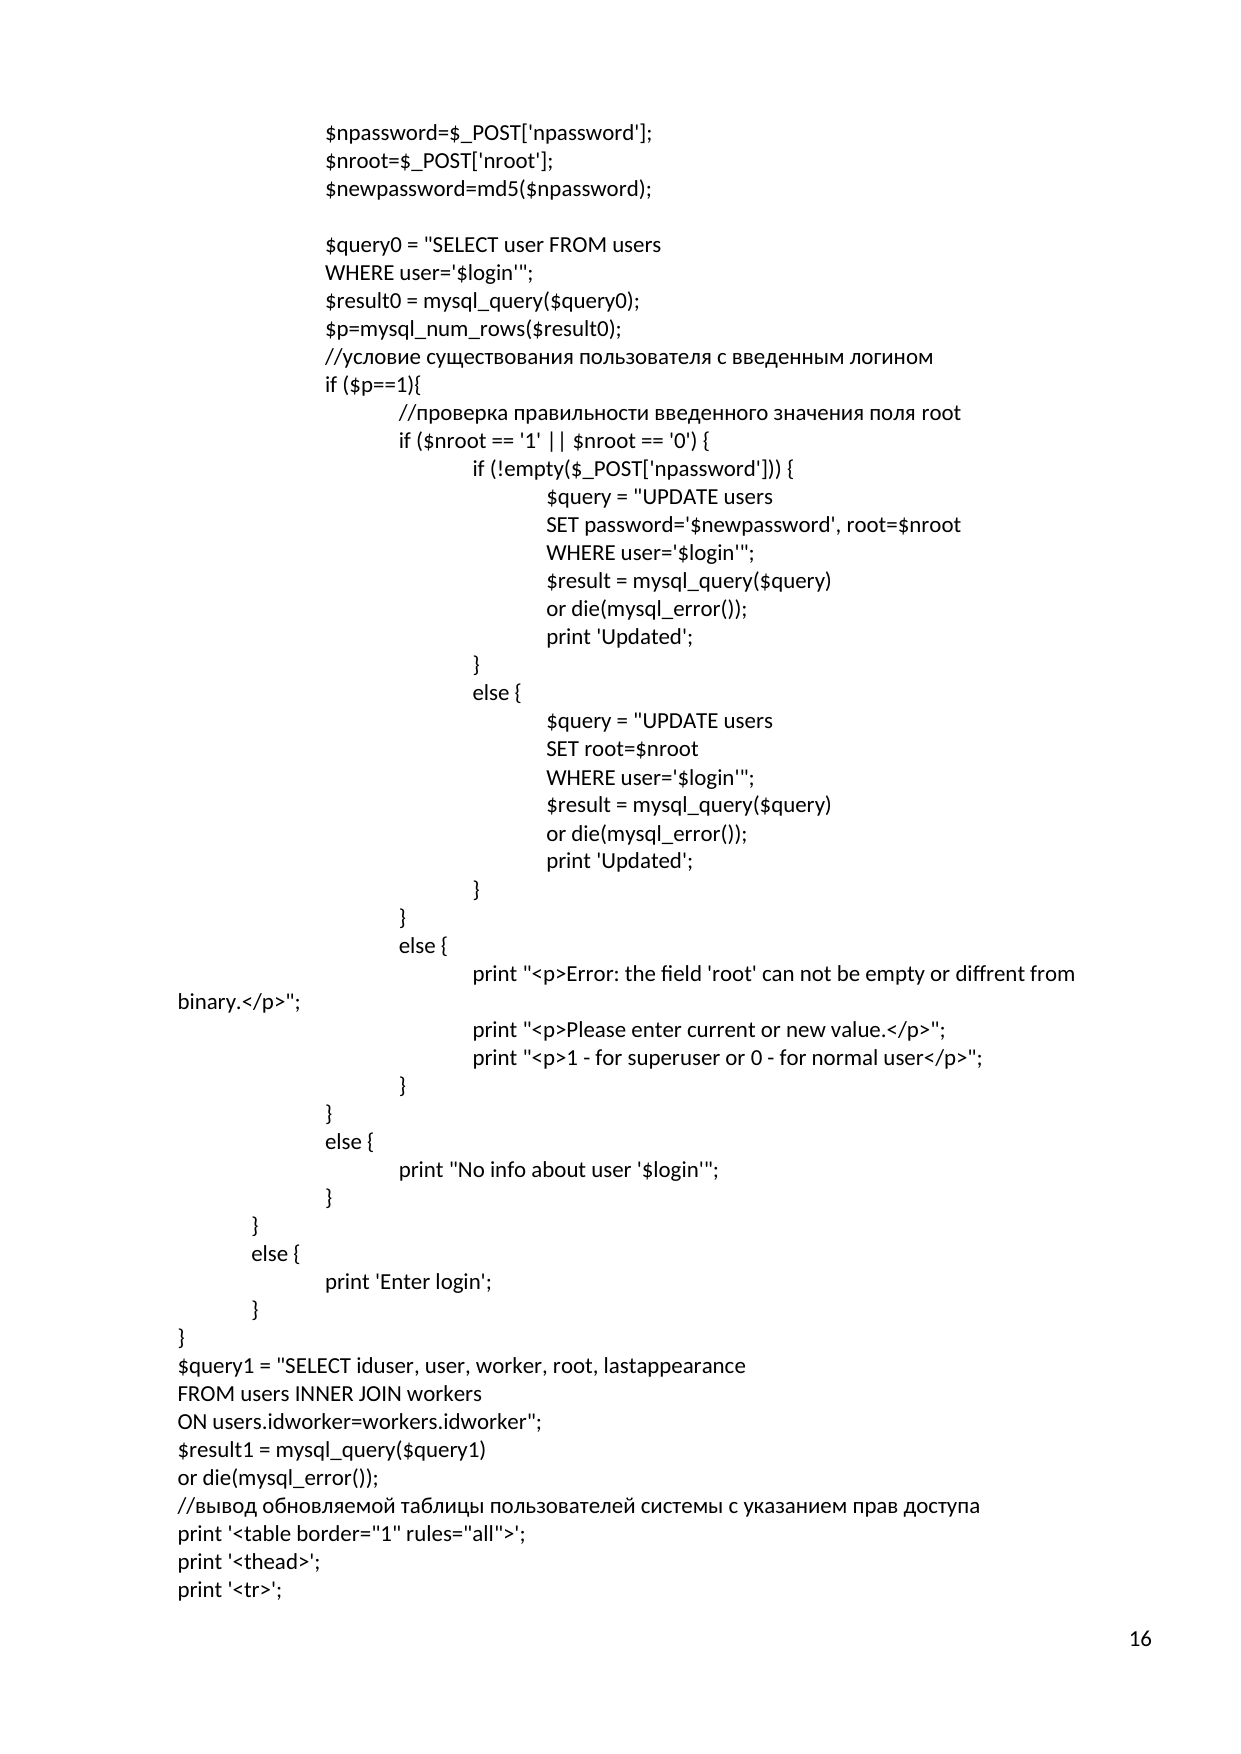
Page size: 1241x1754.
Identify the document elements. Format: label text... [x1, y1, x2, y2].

text or die(mysql_error()); [177, 594, 1152, 622]
text $query1 = "SELECT iduser, user, worker, root, lastappearance [177, 1351, 1152, 1379]
text print "<p>Error: the field 'root' can not be empty or diffrent from binary.</p>"; [177, 959, 1152, 1015]
text } [177, 1211, 1152, 1239]
text if ($p==1){ [177, 370, 1152, 398]
text $newpassword=md5($npassword); [177, 174, 1152, 202]
text ON users.idworker=workers.idworker"; [177, 1407, 1152, 1435]
text //проверка правильности введенного значения поля root [177, 398, 1152, 426]
text FROM users INNER JOIN workers [177, 1379, 1152, 1407]
text $query = "UPDATE users [177, 707, 1152, 734]
text } [177, 1295, 1152, 1323]
text $result0 = mysql_query($query0); [177, 286, 1152, 314]
text SET root=$nroot [177, 734, 1152, 763]
text else { [177, 931, 1152, 959]
text SET password='$newpassword', root=$nroot [177, 510, 1152, 538]
text } [177, 875, 1152, 903]
text else { [177, 1239, 1152, 1267]
text $result = mysql_query($query) [177, 566, 1152, 594]
text if ($nroot == '1' || $nroot == '0') { [177, 426, 1152, 454]
text WHERE user='$login'"; [177, 538, 1152, 566]
text print 'Updated'; [177, 622, 1152, 651]
text //условие существования пользователя с введенным логином [177, 342, 1152, 370]
text } [177, 651, 1152, 678]
text else { [177, 1127, 1152, 1155]
text WHERE user='$login'"; [177, 763, 1152, 791]
text $query = "UPDATE users [177, 482, 1152, 510]
text print '<thead>'; [177, 1547, 1152, 1575]
text WHERE user='$login'"; [177, 258, 1152, 286]
text $npassword=$_POST['npassword']; [177, 118, 1152, 146]
text or die(mysql_error()); [177, 1463, 1152, 1491]
text print "<p>Please enter current or new value.</p>"; [177, 1015, 1152, 1043]
text $nroot=$_POST['nroot']; [177, 146, 1152, 174]
text } [177, 1323, 1152, 1351]
text } [177, 903, 1152, 931]
text } [177, 1183, 1152, 1211]
text print "No info about user '$login'"; [177, 1155, 1152, 1183]
text $p=mysql_num_rows($result0); [177, 314, 1152, 342]
text if (!empty($_POST['npassword'])) { [177, 454, 1152, 482]
text } [177, 1071, 1152, 1099]
text $result = mysql_query($query) [177, 791, 1152, 819]
text or die(mysql_error()); [177, 819, 1152, 847]
text print 'Enter login'; [177, 1267, 1152, 1295]
text print 'Updated'; [177, 847, 1152, 875]
text $query0 = "SELECT user FROM users [177, 230, 1152, 258]
text print "<p>1 - for superuser or 0 - for normal user</p>"; [177, 1043, 1152, 1071]
text $result1 = mysql_query($query1) [177, 1435, 1152, 1463]
text //вывод обновляемой таблицы пользователей системы с указанием прав доступа [177, 1491, 1152, 1519]
text print '<table border="1" rules="all">'; [177, 1519, 1152, 1547]
text print '<tr>'; [177, 1575, 1152, 1603]
text } [177, 1099, 1152, 1127]
text else { [177, 678, 1152, 707]
